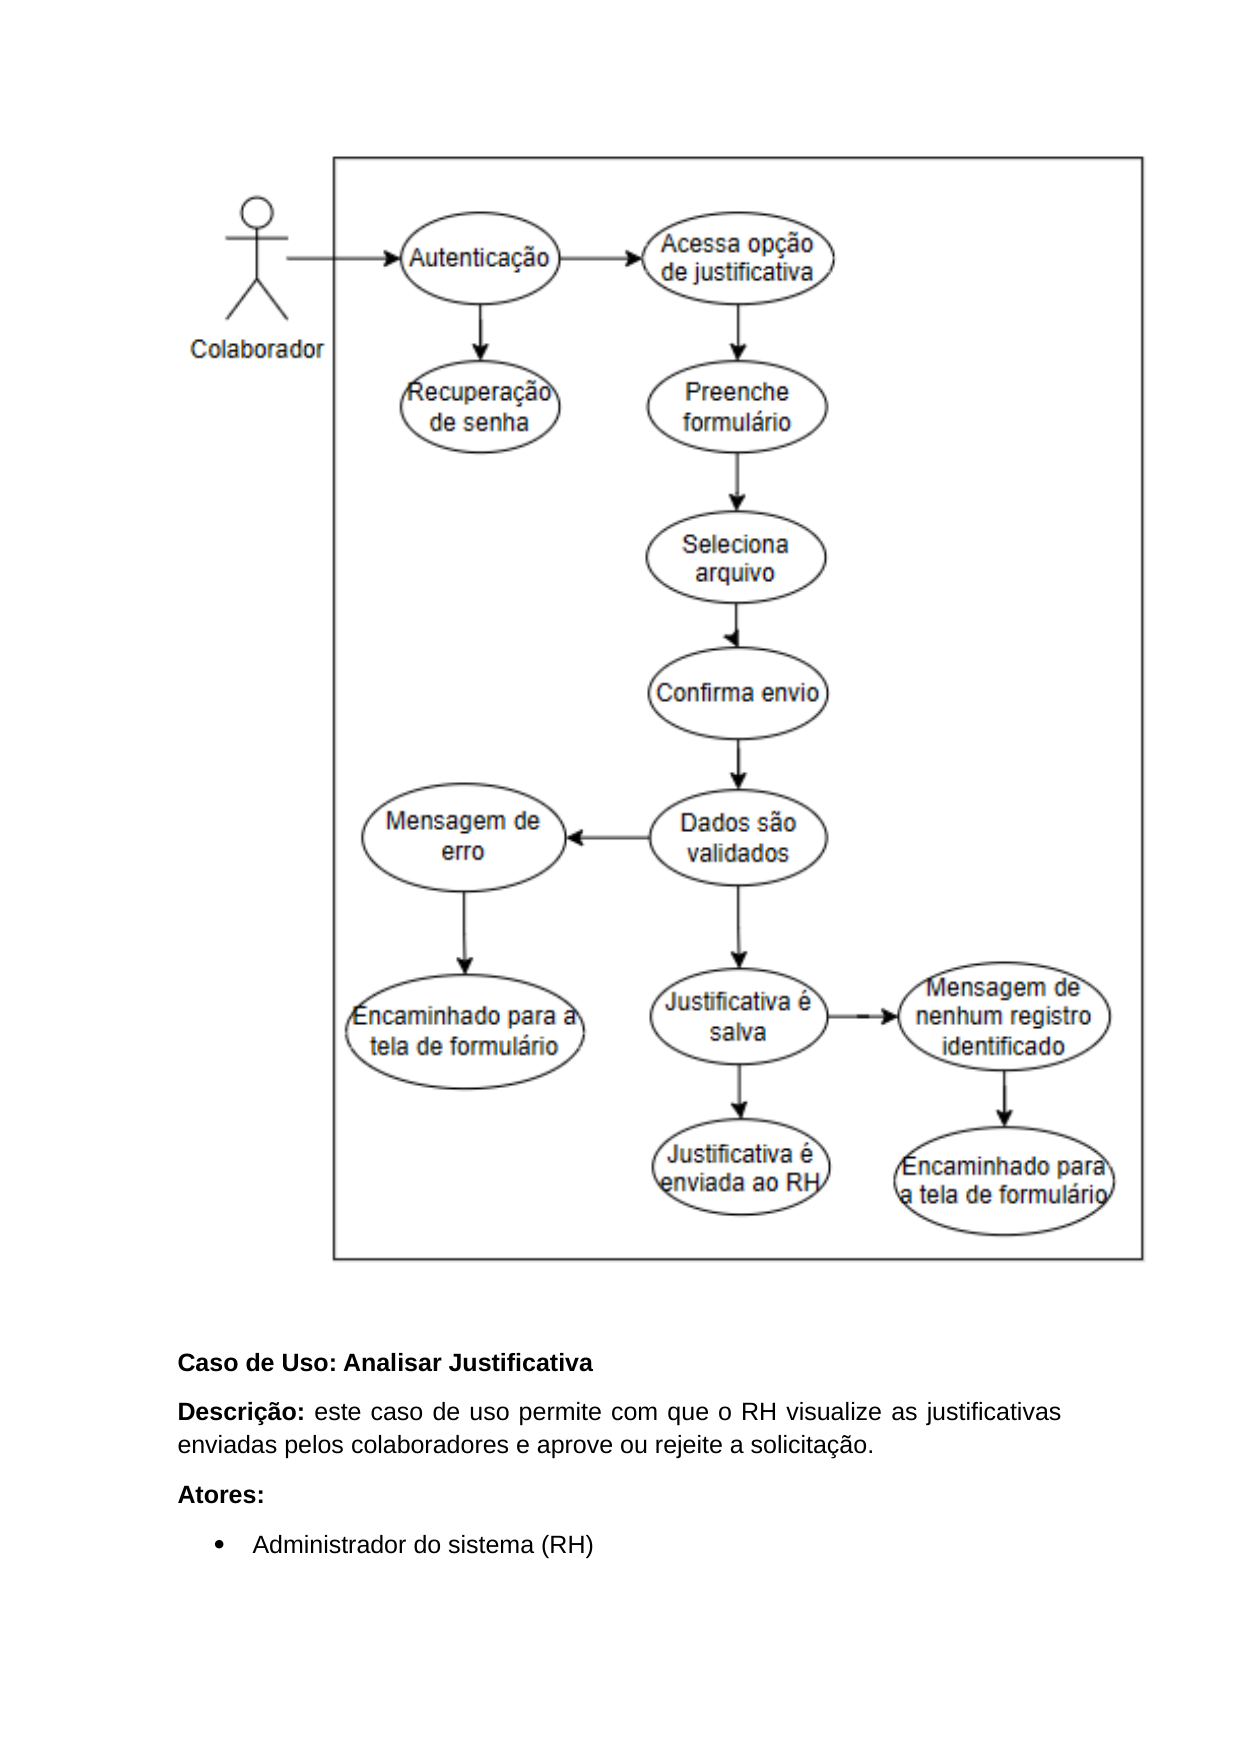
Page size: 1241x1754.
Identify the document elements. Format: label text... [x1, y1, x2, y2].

picture [177, 147, 1160, 1277]
text Descrição: este caso de uso permite com que o RH visualize as justificativas enviadas pelos colaboradores e aprove ou rejeite a solicitação. [177, 1397, 1063, 1459]
list Administrador do sistema (RH) [215, 1530, 1063, 1559]
text Atores: [177, 1480, 1063, 1509]
text Caso de Uso: Analisar Justificativa [177, 1348, 1063, 1376]
